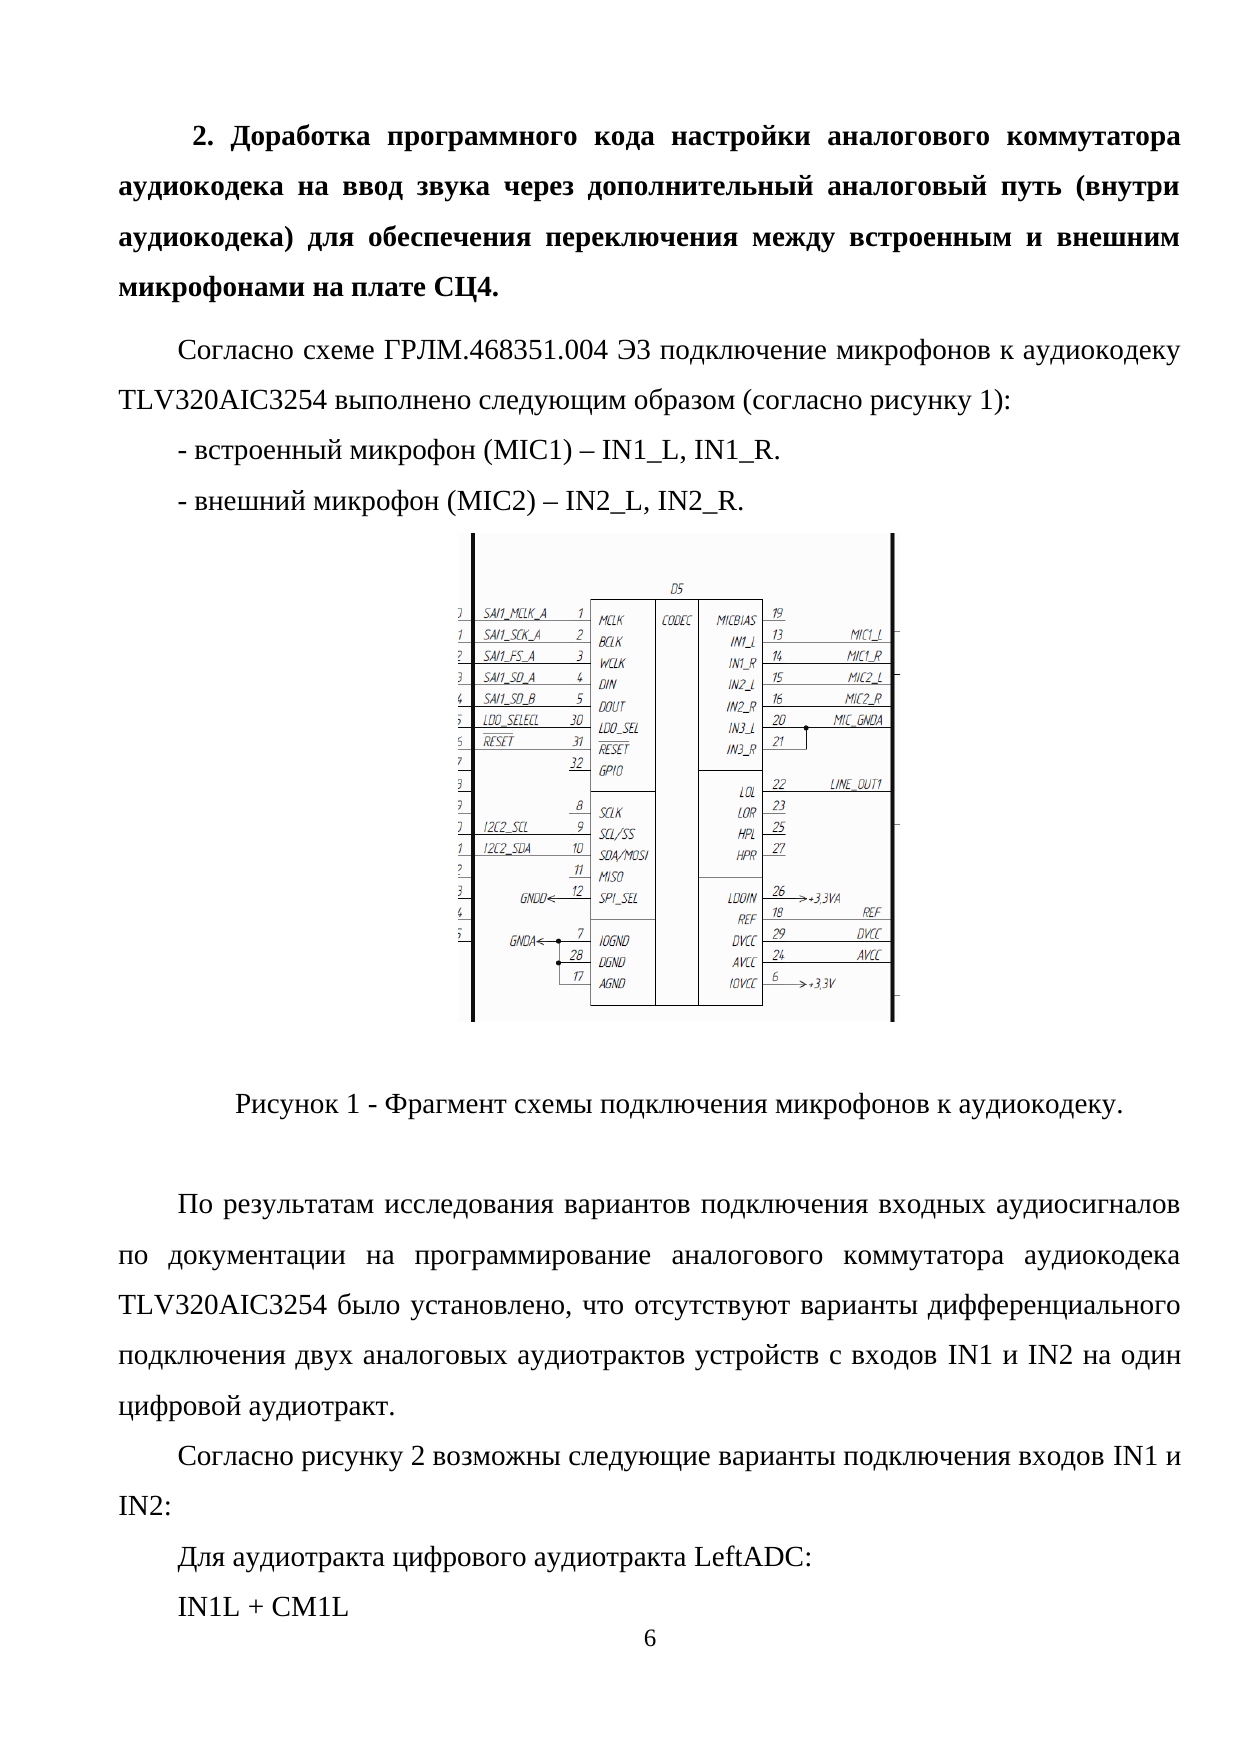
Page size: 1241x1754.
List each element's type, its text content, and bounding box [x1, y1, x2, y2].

text Согласно схеме ГРЛМ.468351.004 Э3 подключение микрофонов к аудиокодеку TLV320AIC3254 выполнено следующим образом (согласно рисунку 1): [118, 332, 1181, 416]
text - внешний микрофон (MIC2) – IN2_L, IN2_R. [118, 483, 1181, 516]
text По результатам исследования вариантов подключения входных аудиосигналов по документации на программирование аналогового коммутатора аудиокодека TLV320AIC3254 было установлено, что отсутствуют варианты дифференциального подключения двух аналоговых аудиотрактов устройств с входов IN1 и IN2 на один цифровой аудиотракт. [118, 1187, 1181, 1421]
text Для аудиотракта цифрового аудиотракта LeftADC: [118, 1539, 1181, 1572]
text IN1L + CM1L [118, 1589, 1181, 1623]
text Согласно рисунку 2 возможны следующие варианты подключения входов IN1 и IN2: [118, 1438, 1181, 1522]
subtitle 2. Доработка программного кода настройки аналогового коммутатора аудиокодека на ввод звука через дополнительный аналоговый путь (внутри аудиокодека) для обеспечения переключения между встроенным и внешним микрофонами на плате СЦ4. [118, 118, 1181, 303]
text - встроенный микрофон (MIC1) – IN1_L, IN1_R. [118, 432, 1181, 466]
text Рисунок 1 - Фрагмент схемы подключения микрофонов к аудиокодеку. [118, 1086, 1181, 1119]
